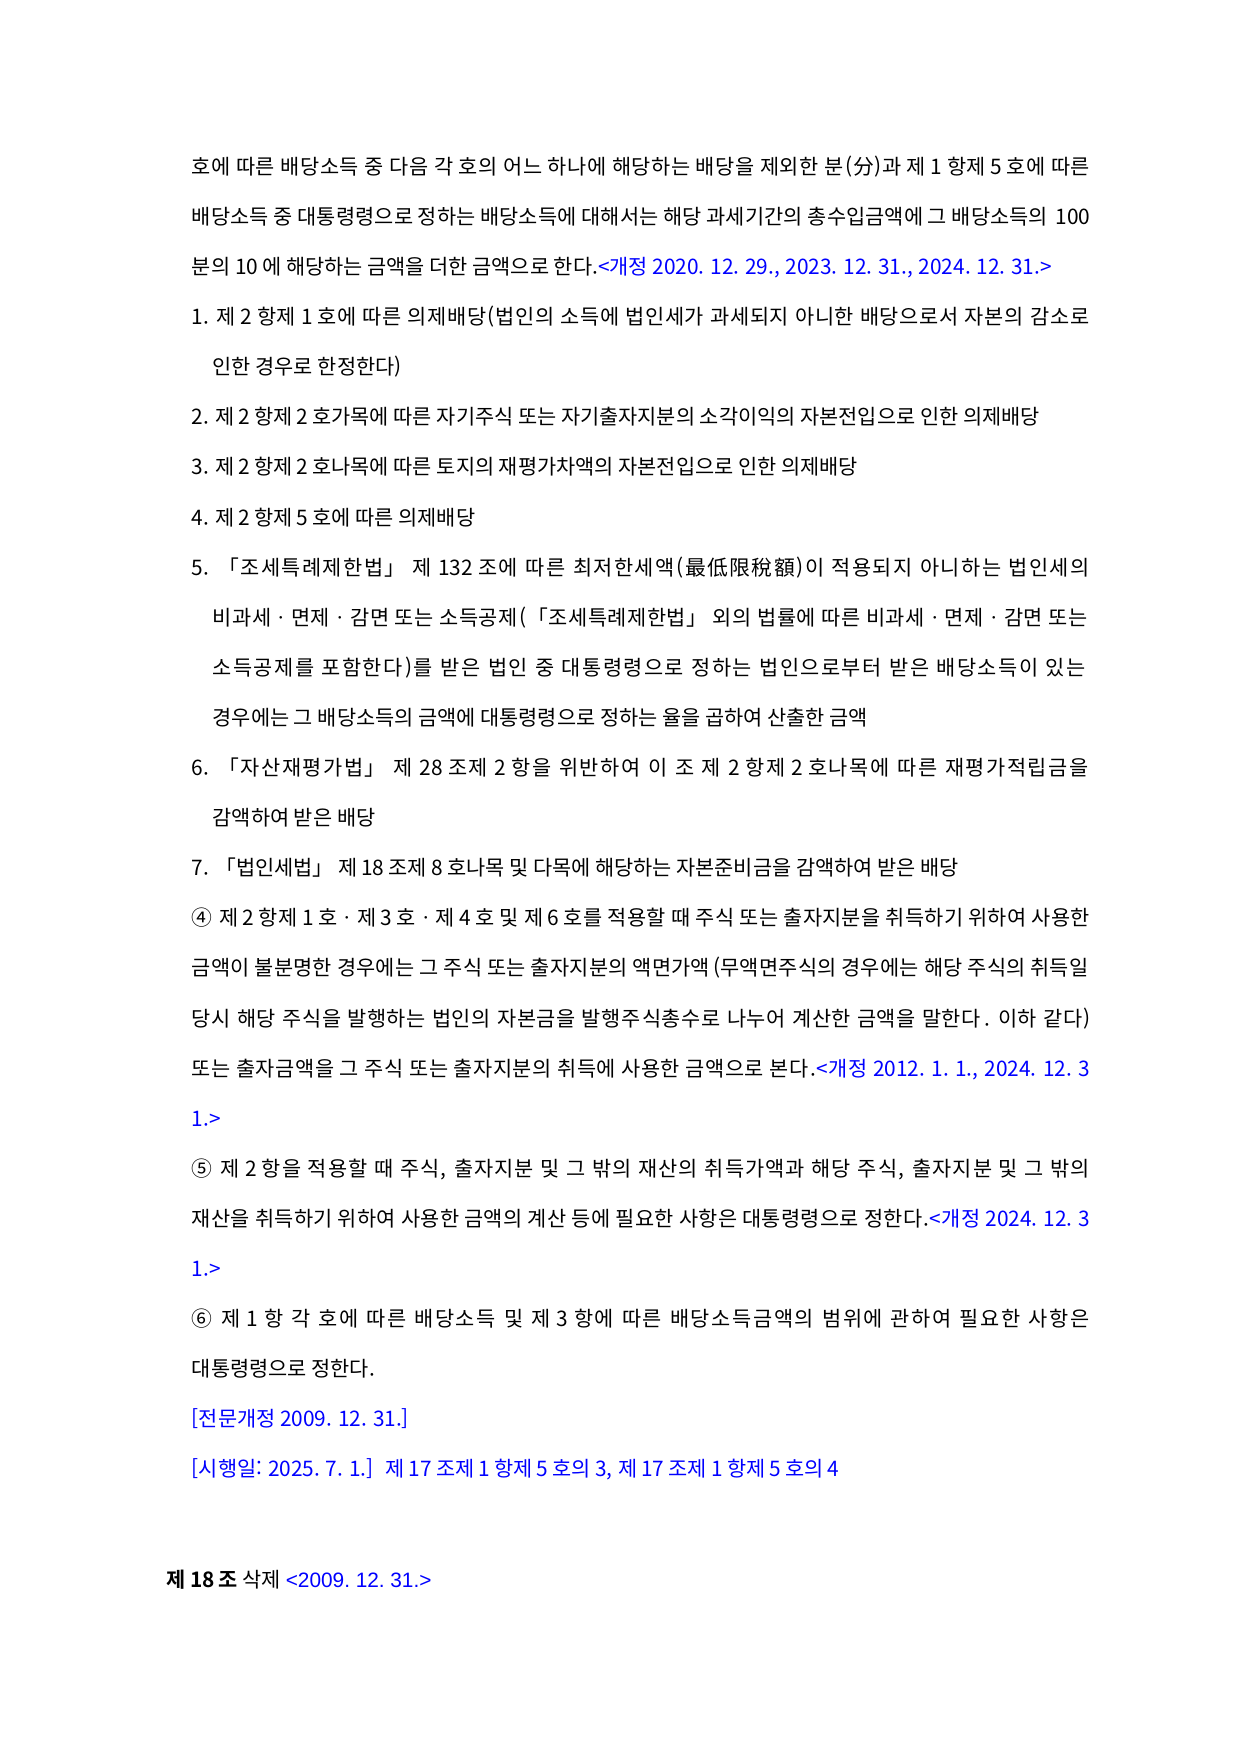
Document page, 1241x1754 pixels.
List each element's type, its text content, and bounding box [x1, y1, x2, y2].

text 6. 「자산재평가법」 제28조제2항을 위반하여 이 조 제2항제2호나목에 따른 재평가적립금을 감액하여 받은 배당 [192, 751, 1090, 832]
text ④ 제2항제1호ㆍ제3호ㆍ제4호 및 제6호를 적용할 때 주식 또는 출자지분을 취득하기 위하여 사용한 금액이 불분명한 경우에는 그 주식 또는 출자지분의 액면가액(무액면주식의 경우에는 해당 주식의 취득일 당시 해당 주식을 발행하는 법인의 자본금을 발행주식총수로 나누어 계산한 금액을 말한다. 이하 같다) 또는 출자금액을 그 주식 또는 출자지분의 취득에 사용한 금액으로 본다.<개정 2012. 1. 1., 2024. 12. 31.> [192, 902, 1090, 1132]
text 1. 제2항제1호에 따른 의제배당(법인의 소득에 법인세가 과세되지 아니한 배당으로서 자본의 감소로 인한 경우로 한정한다) [192, 300, 1090, 381]
text 2. 제2항제2호가목에 따른 자기주식 또는 자기출자지분의 소각이익의 자본전입으로 인한 의제배당 [192, 401, 1090, 431]
text [전문개정 2009. 12. 31.] [192, 1403, 1090, 1433]
text 7. 「법인세법」 제18조제8호나목 및 다목에 해당하는 자본준비금을 감액하여 받은 배당 [192, 851, 1090, 882]
text 5. 「조세특례제한법」 제132조에 따른 최저한세액(最低限稅額)이 적용되지 아니하는 법인세의 비과세ㆍ면제ㆍ감면 또는 소득공제(「조세특례제한법」 외의 법률에 따른 비과세ㆍ면제ㆍ감면 또는 소득공제를 포함한다)를 받은 법인 중 대통령령으로 정하는 법인으로부터 받은 배당소득이 있는 경우에는 그 배당소득의 금액에 대통령령으로 정하는 율을 곱하여 산출한 금액 [192, 551, 1090, 731]
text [192, 150, 1090, 280]
text ⑥ 제1항 각 호에 따른 배당소득 및 제3항에 따른 배당소득금액의 범위에 관하여 필요한 사항은 대통령령으로 정한다. [192, 1302, 1090, 1383]
text 제18조 삭제 <2009. 12. 31.> [167, 1563, 1090, 1593]
text [시행일: 2025. 7. 1.] 제17조제1항제5호의3, 제17조제1항제5호의4 [192, 1453, 1090, 1483]
text 3. 제2항제2호나목에 따른 토지의 재평가차액의 자본전입으로 인한 의제배당 [192, 451, 1090, 481]
text 4. 제2항제5호에 따른 의제배당 [192, 501, 1090, 531]
text ⑤ 제2항을 적용할 때 주식, 출자지분 및 그 밖의 재산의 취득가액과 해당 주식, 출자지분 및 그 밖의 재산을 취득하기 위하여 사용한 금액의 계산 등에 필요한 사항은 대통령령으로 정한다.<개정 2024. 12. 31.> [192, 1152, 1090, 1282]
